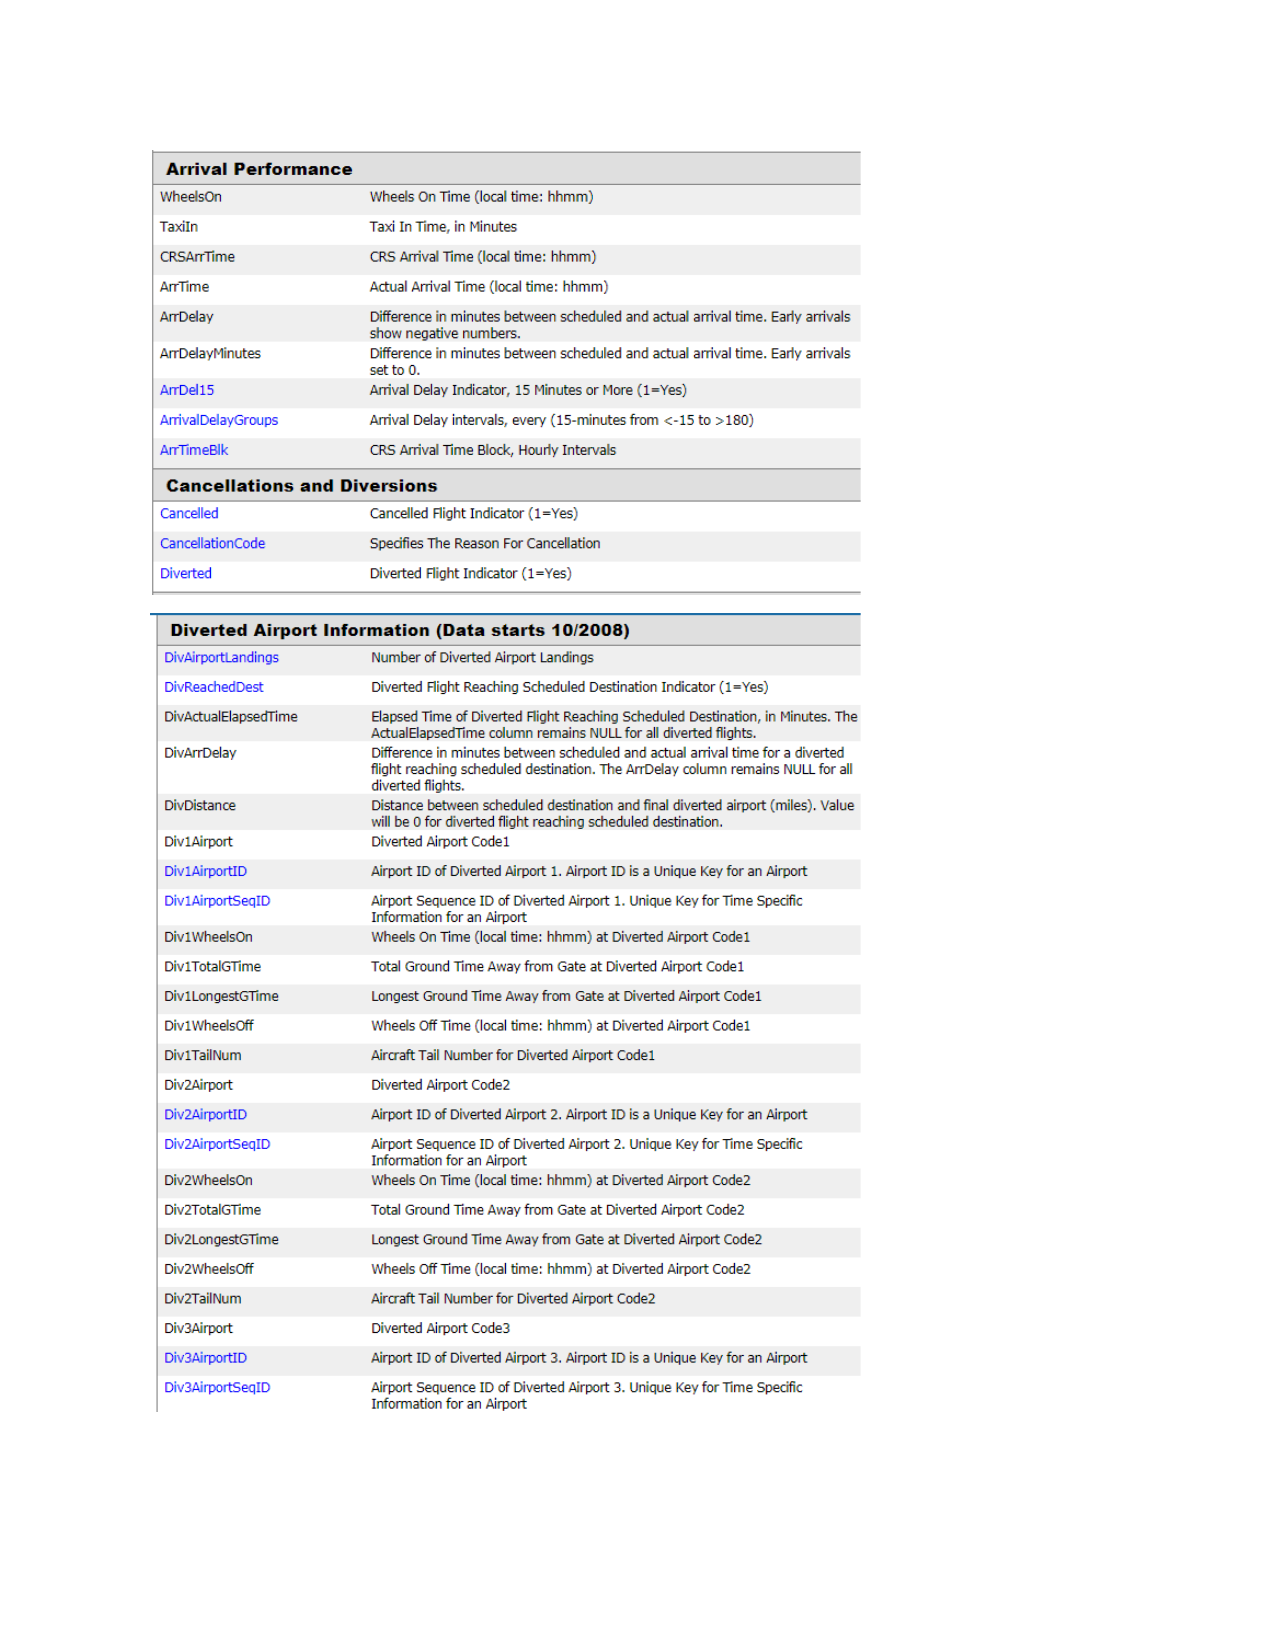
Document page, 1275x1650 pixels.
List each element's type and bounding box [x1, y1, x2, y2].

picture [150, 150, 861, 595]
picture [150, 613, 861, 1412]
